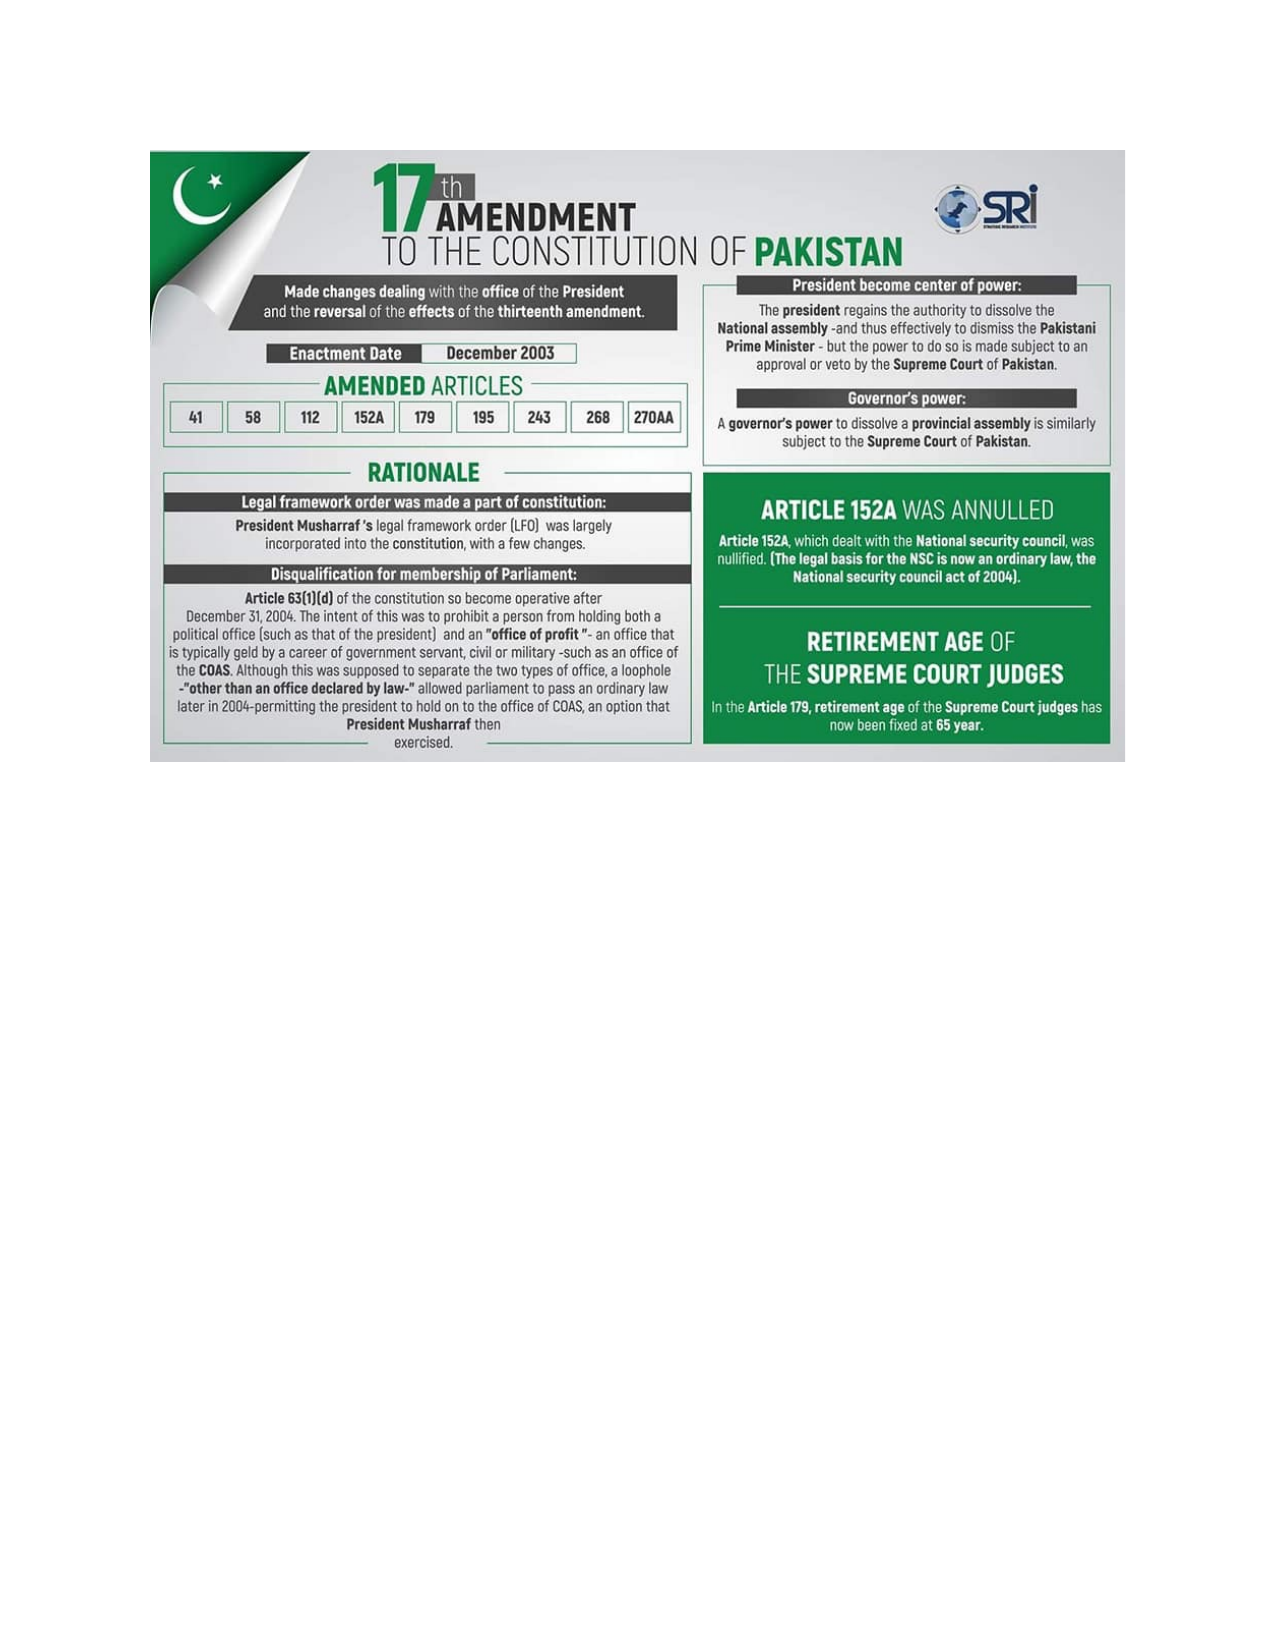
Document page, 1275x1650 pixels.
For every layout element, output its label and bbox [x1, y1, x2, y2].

picture [150, 150, 1125, 762]
